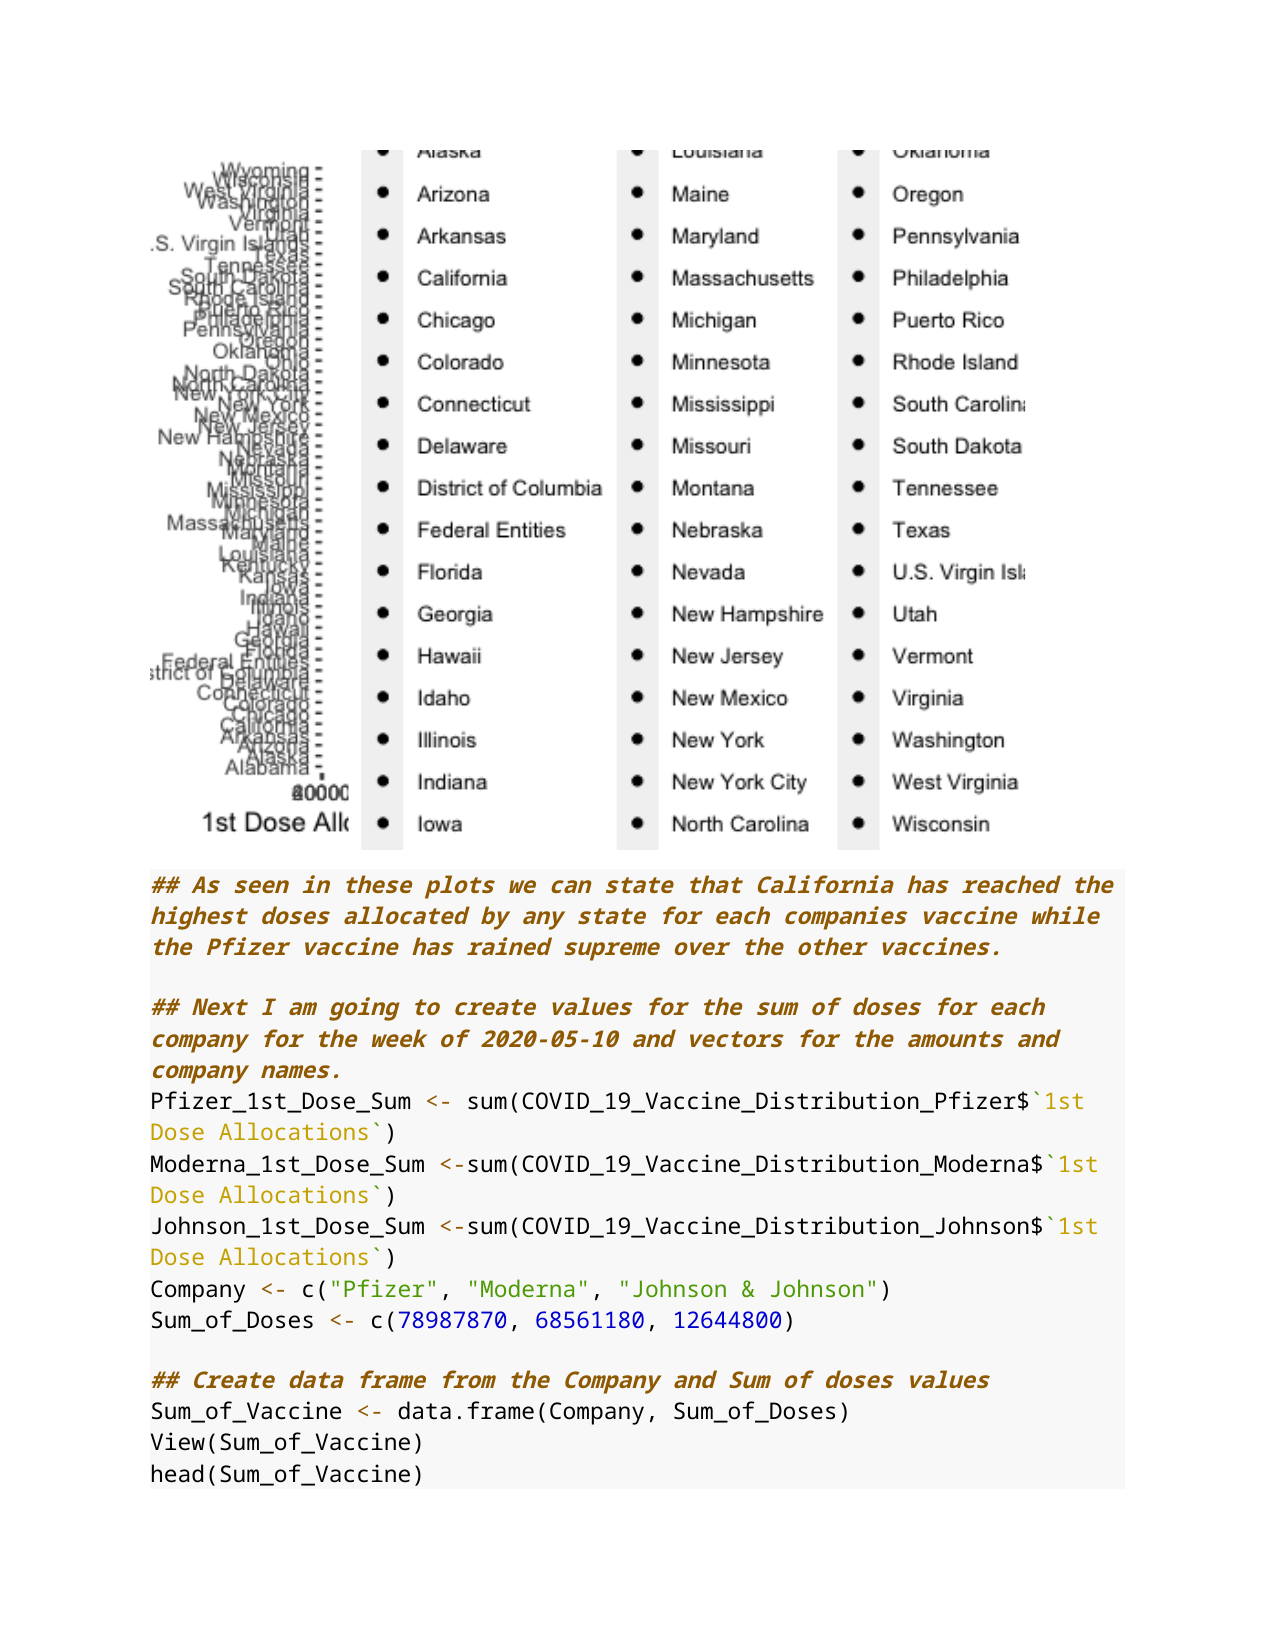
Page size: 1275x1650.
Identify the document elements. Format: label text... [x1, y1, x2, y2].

text ## As seen in these plots we can state that California has reached the highest doses allocated by any state for each companies vaccine while the Pfizer vaccine has rained supreme over the other vaccines. ## Next I am going to create values for the sum of doses for each company for the week of 2020-05-10 and vectors for the amounts and company names. Pfizer_1st_Dose_Sum <- sum(COVID_19_Vaccine_Distribution_Pfizer$`1st Dose Allocations`) Moderna_1st_Dose_Sum <-sum(COVID_19_Vaccine_Distribution_Moderna$`1st Dose Allocations`) Johnson_1st_Dose_Sum <-sum(COVID_19_Vaccine_Distribution_Johnson$`1st Dose Allocations`) Company <- c("Pfizer", "Moderna", "Johnson & Johnson") Sum_of_Doses <- c(78987870, 68561180, 12644800) ## Create data frame from the Company and Sum of doses values Sum_of_Vaccine <- data.frame(Company, Sum_of_Doses) View(Sum_of_Vaccine) head(Sum_of_Vaccine) [150, 869, 1125, 1489]
picture [150, 150, 1025, 850]
